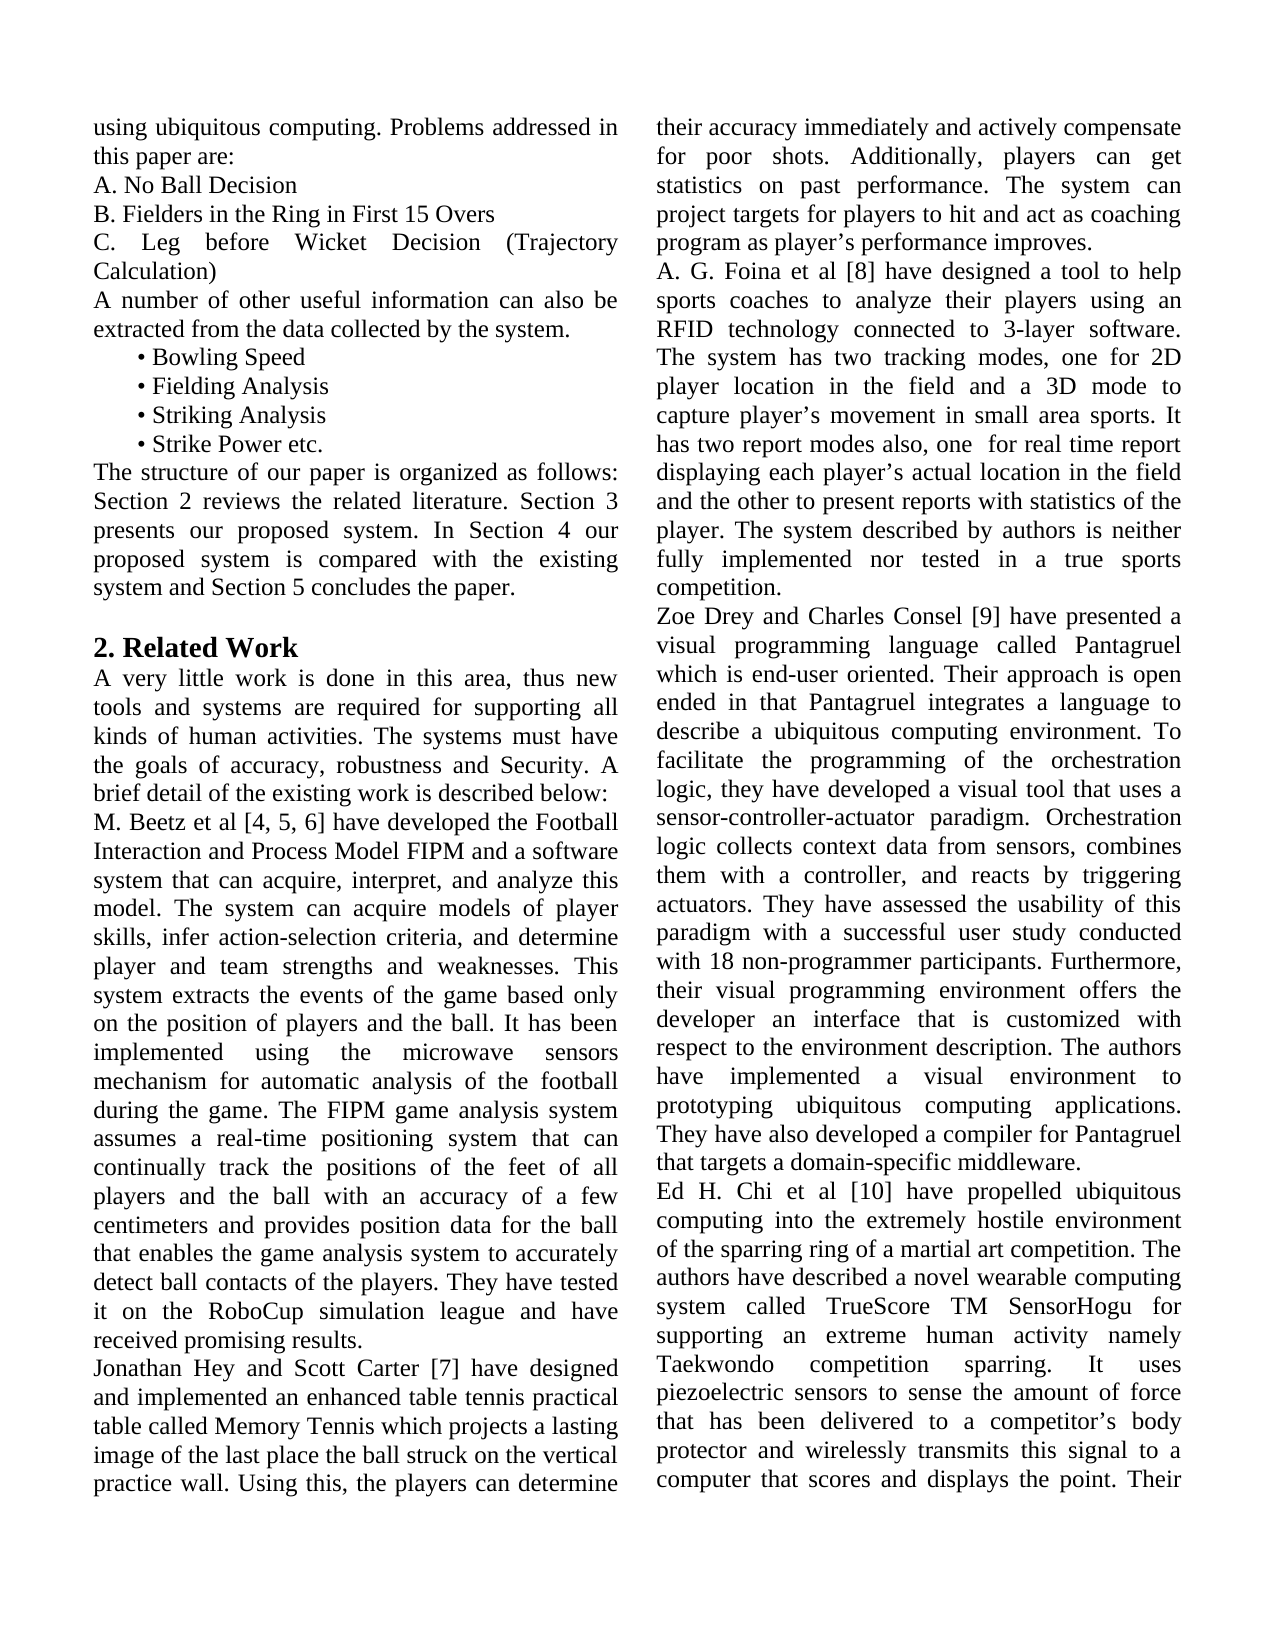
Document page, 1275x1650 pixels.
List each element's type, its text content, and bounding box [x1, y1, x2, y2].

text A number of other useful information can also be extracted from the data collected by the system. [93, 285, 619, 342]
text A very little work is done in this area, thus new tools and systems are required for supporting all kinds of human activities. The systems must have the goals of accuracy, robustness and Security. A brief detail of the existing work is described below: [93, 663, 619, 807]
text A. No Ball Decision [93, 170, 619, 199]
text • Fielding Analysis [93, 371, 619, 400]
text • Striking Analysis [93, 400, 619, 429]
text Zoe Drey and Charles Consel [9] have presented a visual programming language called Pantagruel which is end-user oriented. Their approach is open ended in that Pantagruel integrates a language to describe a ubiquitous computing environment. To facilitate the programming of the orchestration logic, they have developed a visual tool that uses a sensor-controller-actuator paradigm. Orchestration logic collects context data from sensors, combines them with a controller, and reacts by triggering actuators. They have assessed the usability of this paradigm with a successful user study conducted with 18 non-programmer participants. Furthermore, their visual programming environment offers the developer an interface that is customized with respect to the environment description. The authors have implemented a visual environment to prototyping ubiquitous computing applications. They have also developed a compiler for Pantagruel that targets a domain-specific middleware. [656, 601, 1182, 1176]
text M. Beetz et al [4, 5, 6] have developed the Football Interaction and Process Model FIPM and a software system that can acquire, interpret, and analyze this model. The system can acquire models of player skills, infer action-selection criteria, and determine player and team strengths and weaknesses. This system extracts the events of the game based only on the position of players and the ball. It has been implemented using the microwave sensors mechanism for automatic analysis of the football during the game. The FIPM game analysis system assumes a real-time positioning system that can continually track the positions of the feet of all players and the ball with an accuracy of a few centimeters and provides position data for the ball that enables the game analysis system to accurately detect ball contacts of the players. They have tested it on the RoboCup simulation league and have received promising results. [93, 807, 619, 1353]
text The structure of our paper is organized as follows: Section 2 reviews the related literature. Section 3 presents our proposed system. In Section 4 our proposed system is compared with the existing system and Section 5 concludes the paper. [93, 457, 619, 601]
text 2. Related Work [93, 630, 619, 663]
text • Bowling Speed [93, 342, 619, 371]
text • Strike Power etc. [93, 429, 619, 457]
text Jonathan Hey and Scott Carter [7] have designed and implemented an enhanced table tennis practical table called Memory Tennis which projects a lasting image of the last place the ball struck on the vertical practice wall. Using this, the players can determine their accuracy immediately and actively compensate for poor shots. Additionally, players can get statistics on past performance. The system can project targets for players to hit and act as coaching program as player’s performance improves. [656, 112, 1182, 256]
text Jonathan Hey and Scott Carter [7] have designed and implemented an enhanced table tennis practical table called Memory Tennis which projects a lasting image of the last place the ball struck on the vertical practice wall. Using this, the players can determine their accuracy immediately and actively compensate for poor shots. Additionally, players can get statistics on past performance. The system can project targets for players to hit and act as coaching program as player’s performance improves. [93, 1353, 619, 1497]
text A. G. Foina et al [8] have designed a tool to help sports coaches to analyze their players using an RFID technology connected to 3-layer software. The system has two tracking modes, one for 2D player location in the field and a 3D mode to capture player’s movement in small area sports. It has two report modes also, one for real time report displaying each player’s actual location in the field and the other to present reports with statistics of the player. The system described by authors is neither fully implemented nor tested in a true sports competition. [656, 256, 1182, 601]
text C. Leg before Wicket Decision (Trajectory Calculation) [93, 227, 619, 285]
text B. Fielders in the Ring in First 15 Overs [93, 199, 619, 227]
